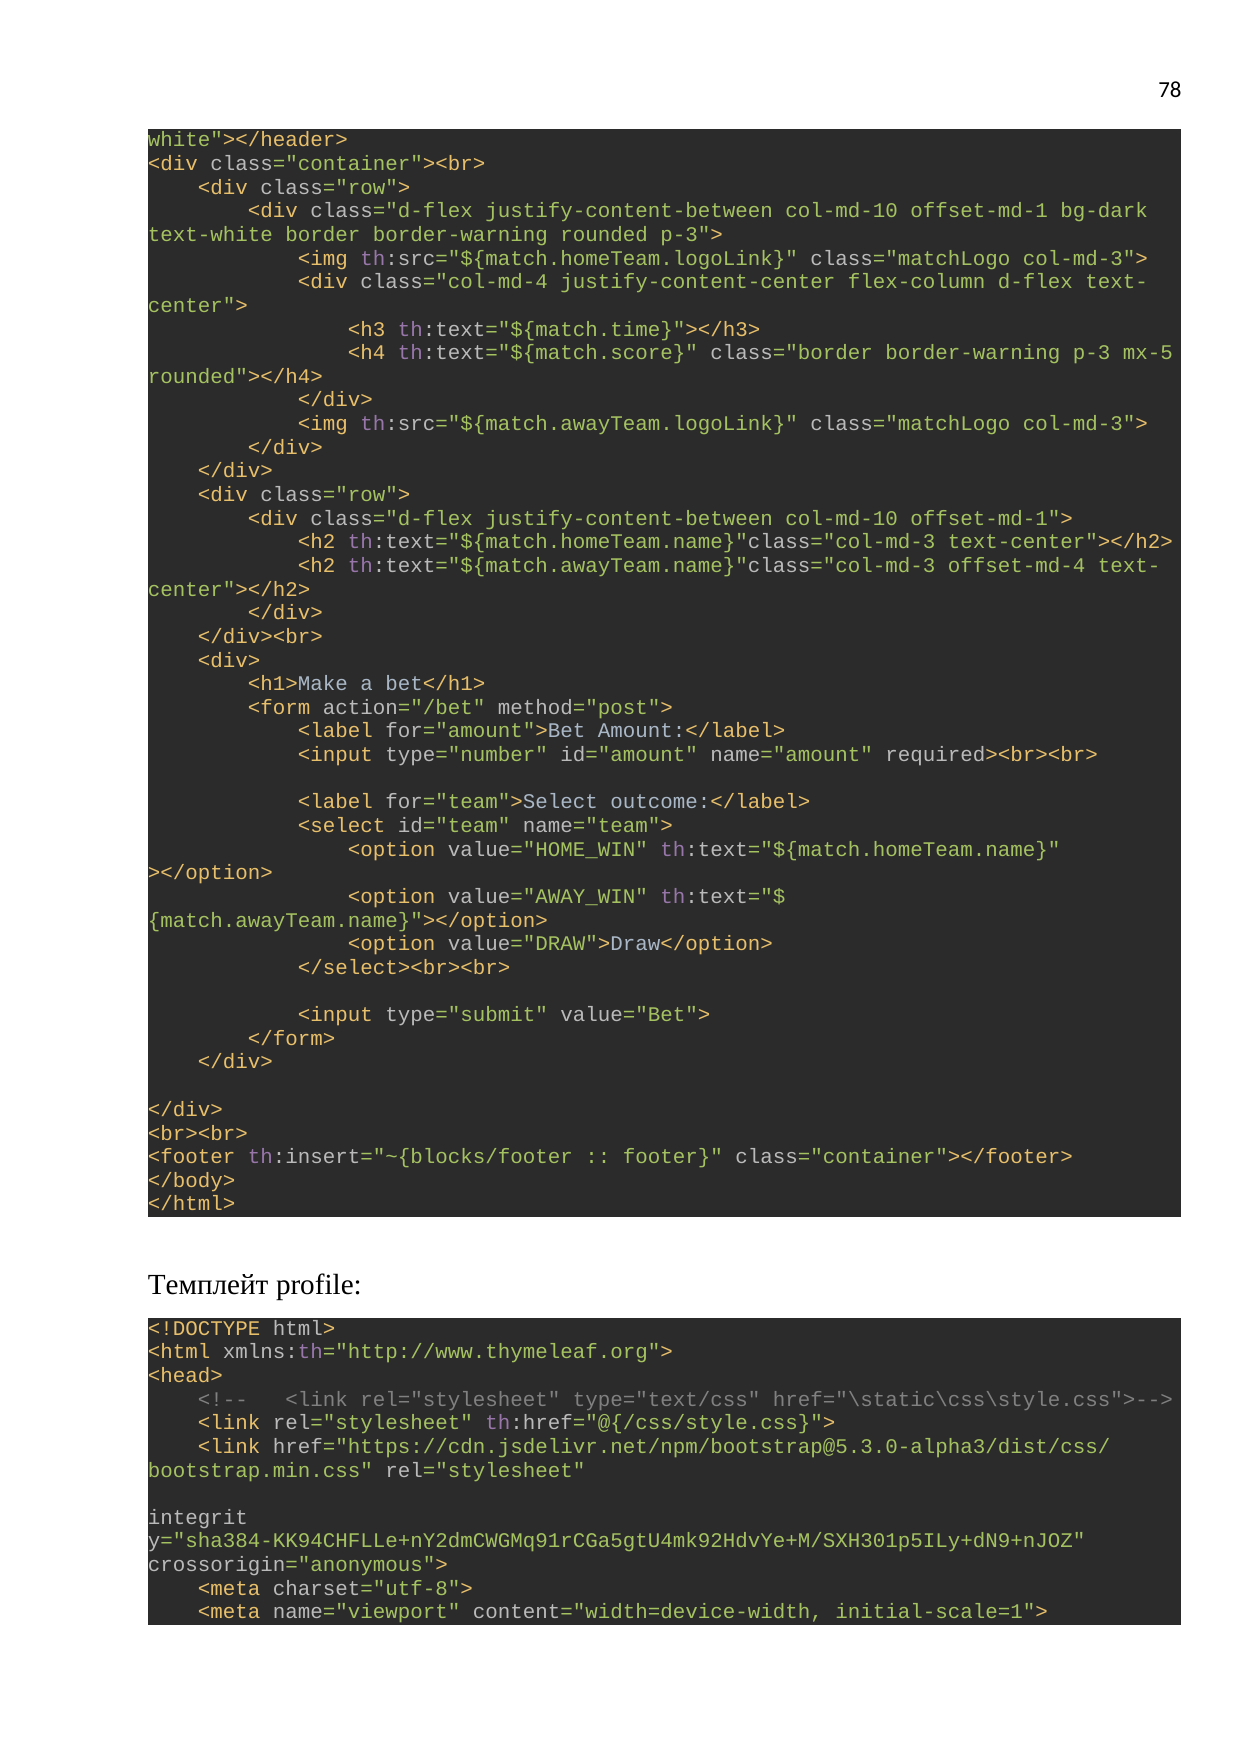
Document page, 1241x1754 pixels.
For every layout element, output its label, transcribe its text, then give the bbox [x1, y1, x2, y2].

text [148, 1318, 1181, 1625]
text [148, 129, 1181, 1217]
text Темплейт profile: [148, 1267, 1181, 1301]
